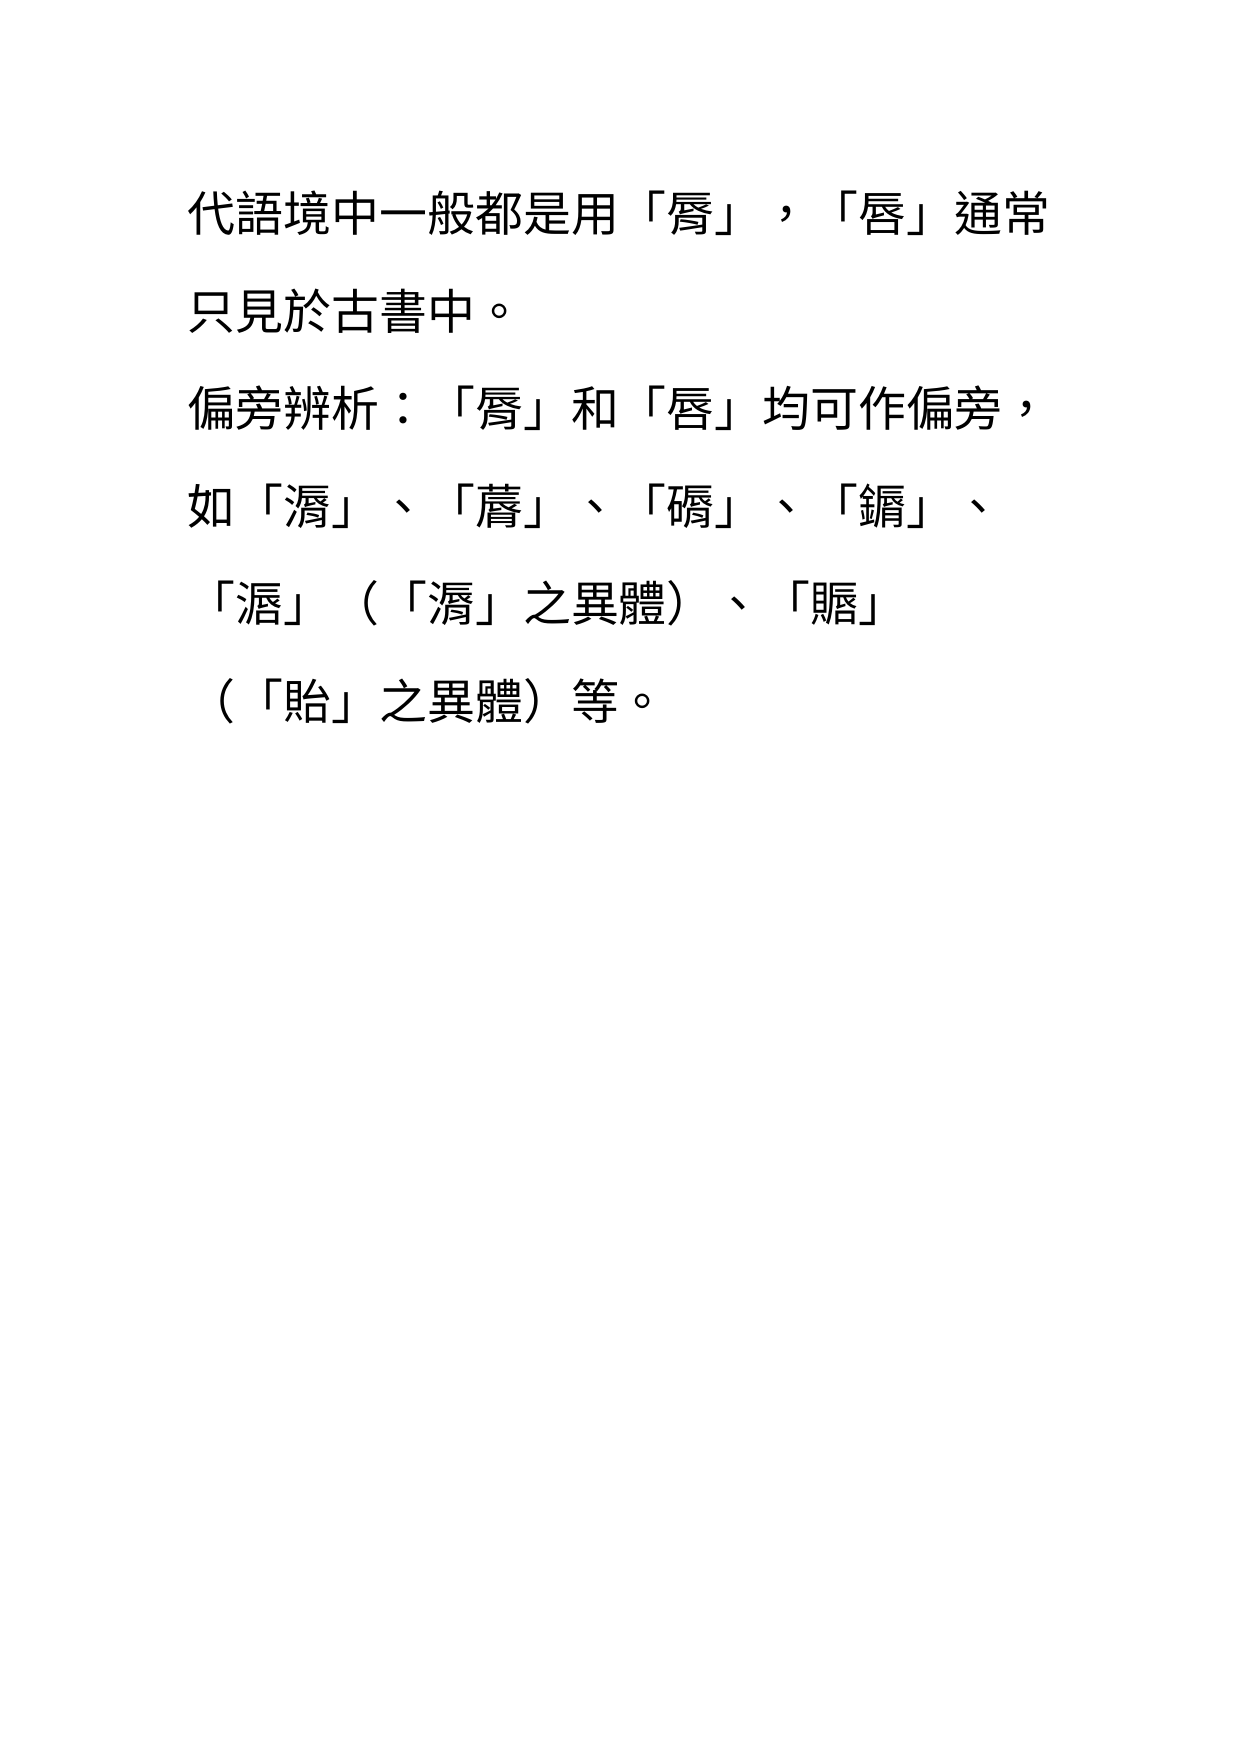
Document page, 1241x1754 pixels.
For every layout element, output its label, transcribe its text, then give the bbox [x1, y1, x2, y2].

text 偏旁辨析：「脣」和「唇」均可作偏旁，如「漘」、「䔚」、「磭」、「䥎」、「滣」（「漘」之異體）、「䞅」（「貽」之異體）等。 [187, 357, 1053, 747]
